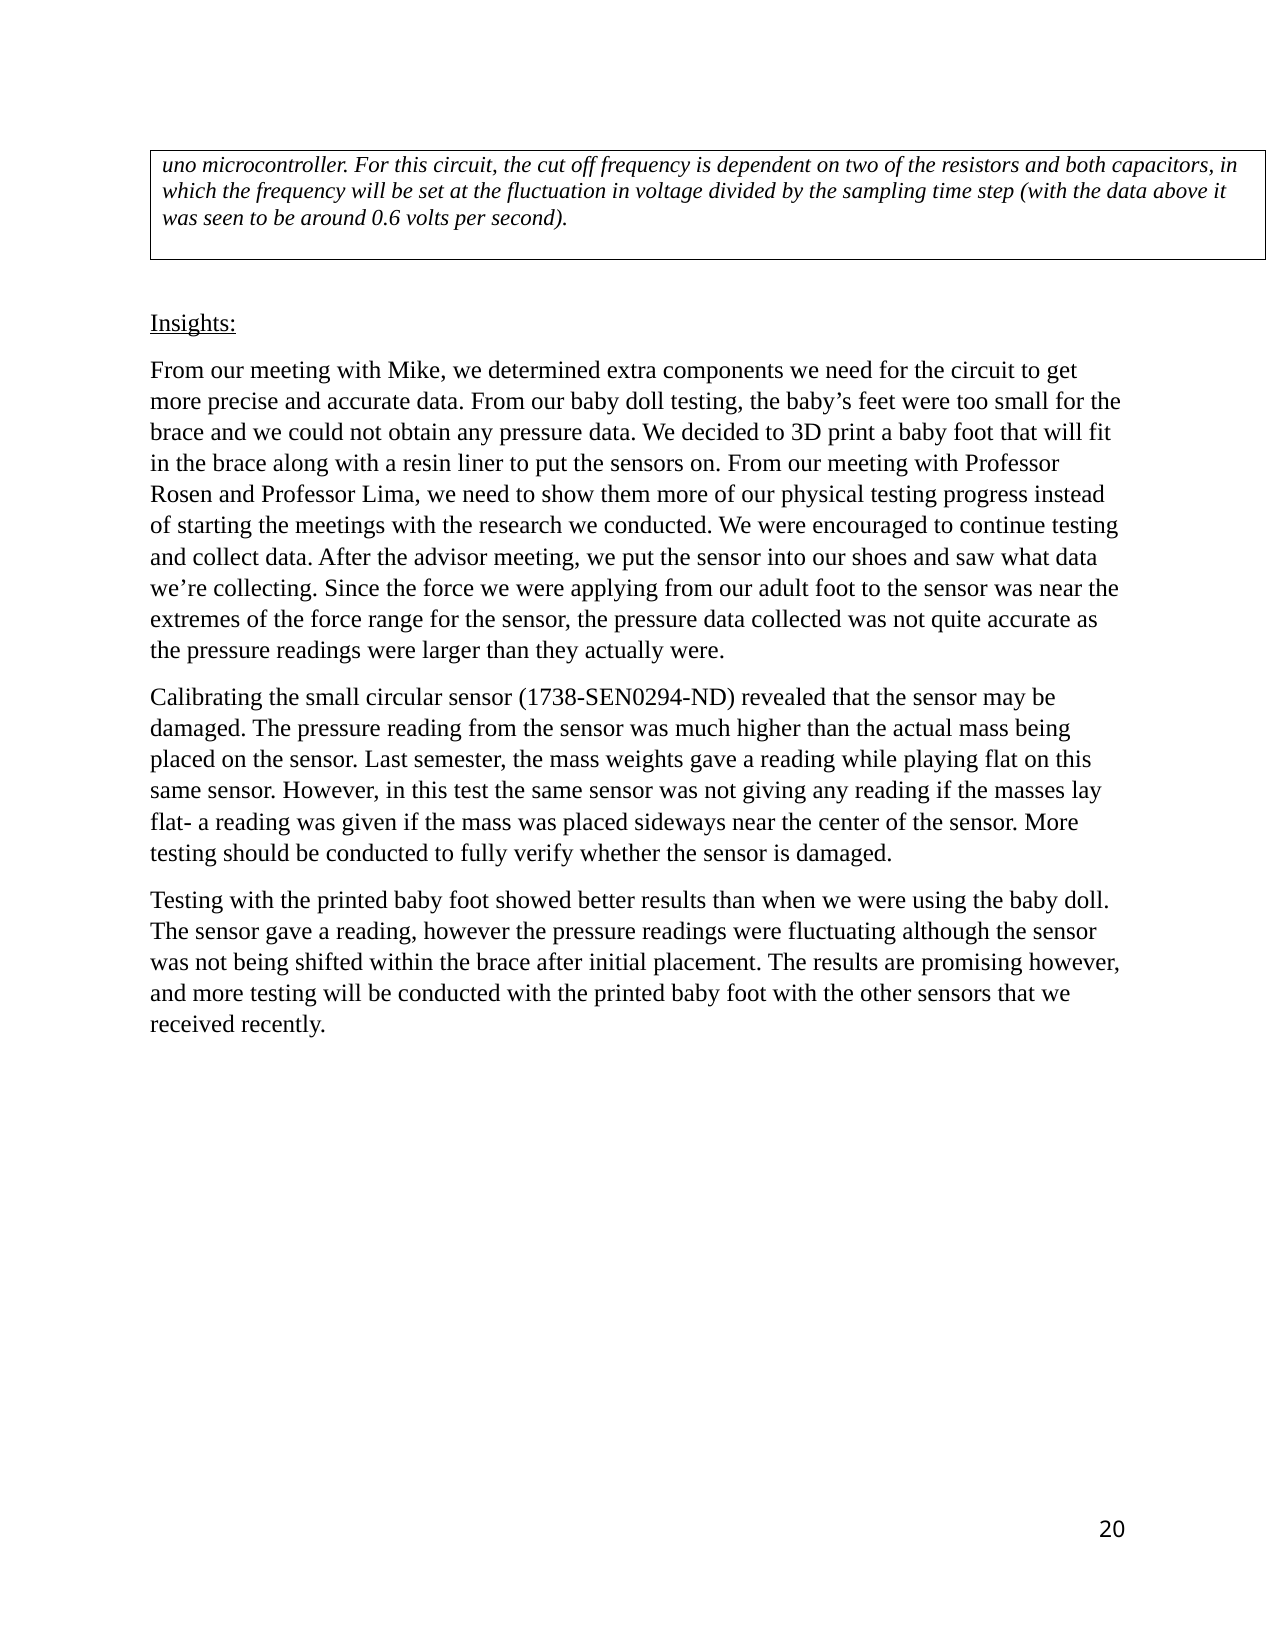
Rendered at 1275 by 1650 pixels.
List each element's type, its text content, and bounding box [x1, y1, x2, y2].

text From our meeting with Mike, we determined extra components we need for the circuit to get more precise and accurate data. From our baby doll testing, the baby’s feet were too small for the brace and we could not obtain any pressure data. We decided to 3D print a baby foot that will fit in the brace along with a resin liner to put the sensors on. From our meeting with Professor Rosen and Professor Lima, we need to show them more of our physical testing progress instead of starting the meetings with the research we conducted. We were encouraged to continue testing and collect data. After the advisor meeting, we put the sensor into our shoes and saw what data we’re collecting. Since the force we were applying from our adult foot to the sensor was near the extremes of the force range for the sensor, the pressure data collected was not quite accurate as the pressure readings were larger than they actually were. [150, 355, 1125, 663]
text Insights: [150, 308, 1125, 336]
text Calibrating the small circular sensor (1738-SEN0294-ND) revealed that the sensor may be damaged. The pressure reading from the sensor was much higher than the actual mass being placed on the sensor. Last semester, the mass weights gave a reading while playing flat on this same sensor. However, in this test the same sensor was not giving any reading if the masses lay flat- a reading was given if the mass was placed sideways near the center of the sensor. More testing should be conducted to fully verify whether the sensor is damaged. [150, 682, 1125, 866]
text Testing with the printed baby foot showed better results than when we were using the baby doll. The sensor gave a reading, however the pressure readings were fluctuating although the sensor was not being shifted within the brace after initial placement. The results are promising however, and more testing will be conducted with the printed baby foot with the other sensors that we received recently. [150, 885, 1125, 1038]
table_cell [151, 151, 1265, 259]
